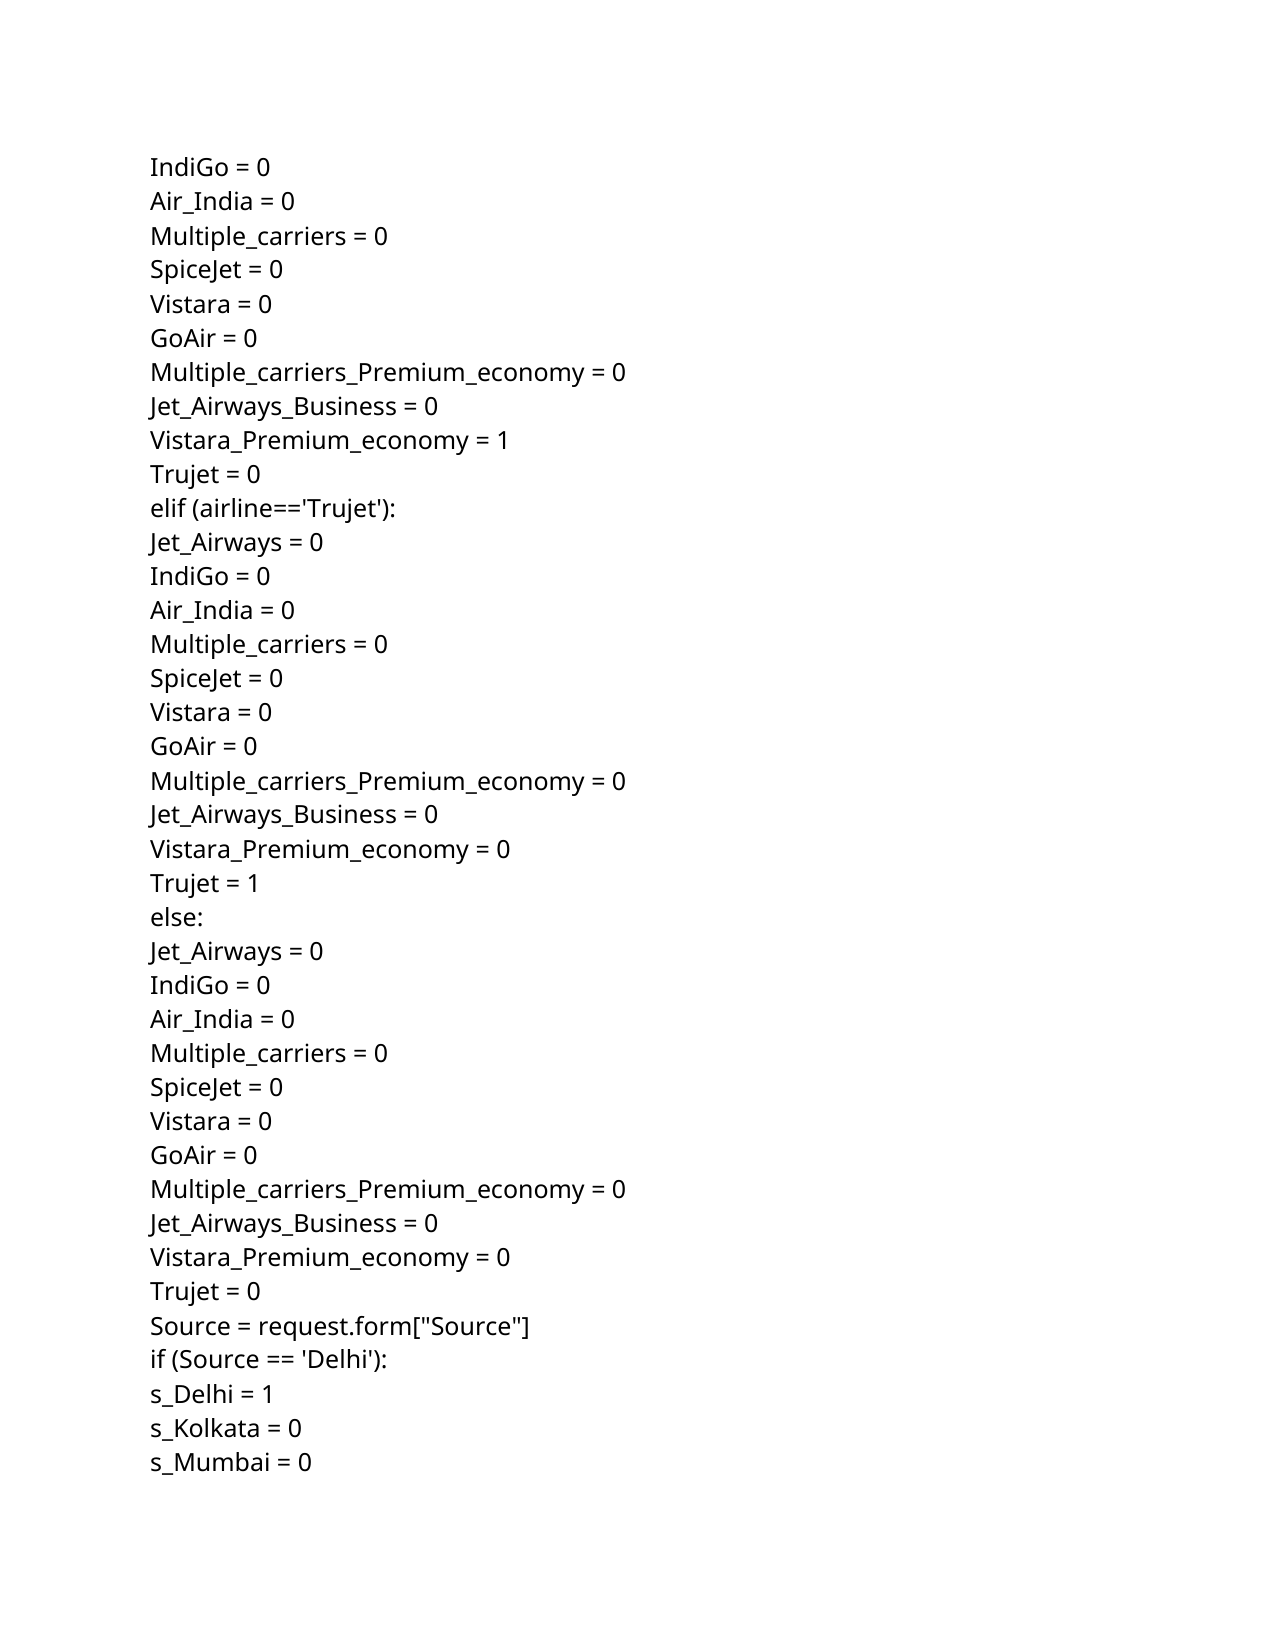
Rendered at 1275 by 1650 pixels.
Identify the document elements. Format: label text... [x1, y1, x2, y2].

text IndiGo = 0 [150, 150, 1125, 184]
text Vistara_Premium_economy = 1 [150, 422, 1125, 457]
text Trujet = 0 [150, 1274, 1125, 1308]
text s_Kolkata = 0 [150, 1410, 1125, 1444]
text else: [150, 899, 1125, 933]
text s_Delhi = 1 [150, 1376, 1125, 1410]
text Multiple_carriers = 0 [150, 1036, 1125, 1070]
text Source = request.form["Source"] [150, 1308, 1125, 1342]
text SpiceJet = 0 [150, 252, 1125, 286]
text GoAir = 0 [150, 320, 1125, 354]
text Trujet = 1 [150, 865, 1125, 899]
text s_Mumbai = 0 [150, 1444, 1125, 1478]
text SpiceJet = 0 [150, 661, 1125, 695]
text if (Source == 'Delhi'): [150, 1342, 1125, 1376]
text Vistara_Premium_economy = 0 [150, 831, 1125, 865]
text Vistara = 0 [150, 1104, 1125, 1138]
text elif (airline=='Trujet'): [150, 491, 1125, 525]
text Multiple_carriers_Premium_economy = 0 [150, 763, 1125, 797]
text GoAir = 0 [150, 729, 1125, 763]
text Multiple_carriers = 0 [150, 218, 1125, 252]
text Jet_Airways_Business = 0 [150, 797, 1125, 831]
text IndiGo = 0 [150, 559, 1125, 593]
text Jet_Airways_Business = 0 [150, 388, 1125, 422]
text Vistara = 0 [150, 286, 1125, 320]
text IndiGo = 0 [150, 967, 1125, 1002]
text Vistara = 0 [150, 695, 1125, 729]
text Multiple_carriers = 0 [150, 627, 1125, 661]
text Multiple_carriers_Premium_economy = 0 [150, 354, 1125, 388]
text GoAir = 0 [150, 1138, 1125, 1172]
text Trujet = 0 [150, 457, 1125, 491]
text Air_India = 0 [150, 184, 1125, 218]
text Multiple_carriers_Premium_economy = 0 [150, 1172, 1125, 1206]
text SpiceJet = 0 [150, 1070, 1125, 1104]
text Jet_Airways = 0 [150, 525, 1125, 559]
text Vistara_Premium_economy = 0 [150, 1240, 1125, 1274]
text Jet_Airways = 0 [150, 933, 1125, 967]
text Air_India = 0 [150, 593, 1125, 627]
text Air_India = 0 [150, 1002, 1125, 1036]
text Jet_Airways_Business = 0 [150, 1206, 1125, 1240]
